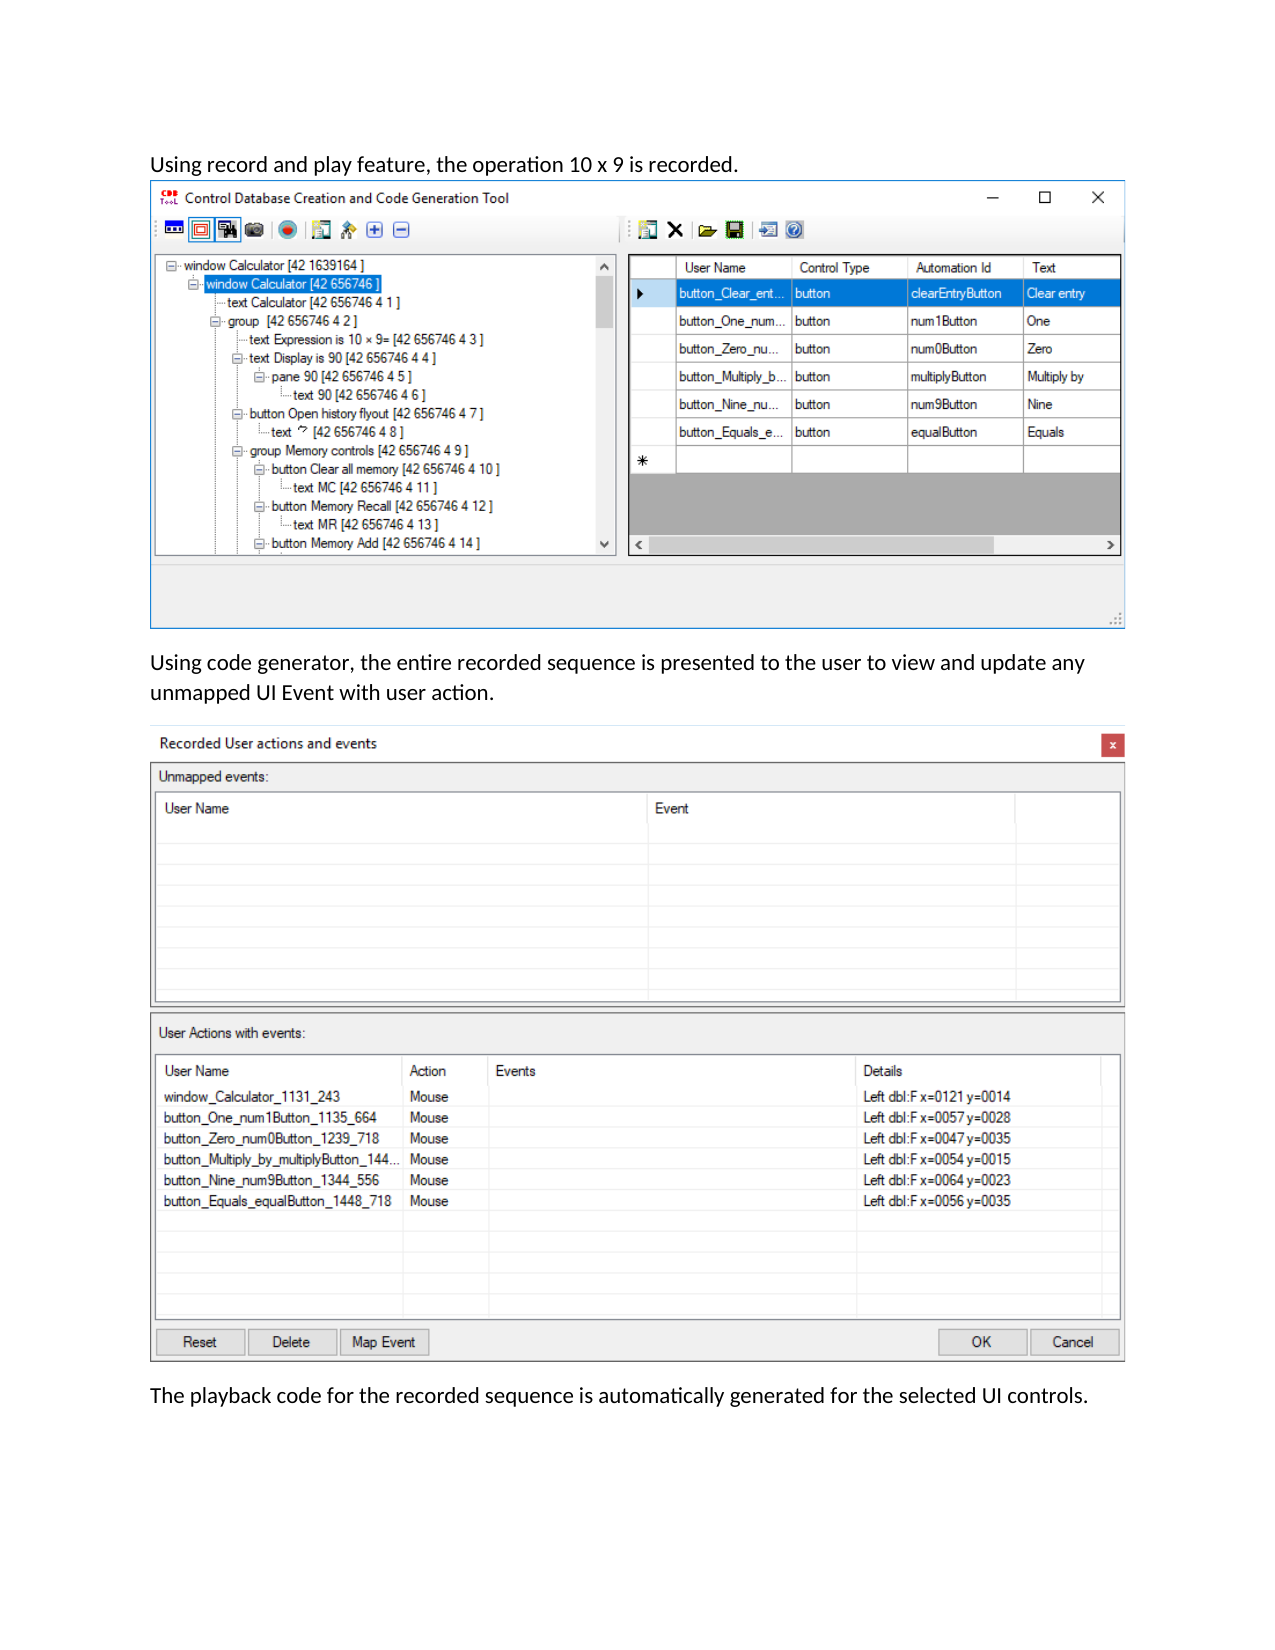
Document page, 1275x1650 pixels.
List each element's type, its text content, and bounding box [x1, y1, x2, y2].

picture [150, 725, 1125, 1362]
text Using code generator, the entire recorded sequence is presented to the user to view and update any unmapped UI Event with user action. [150, 648, 1125, 706]
text Using record and play feature, the operation 10 x 9 is recorded. [150, 150, 1125, 180]
text The playback code for the recorded sequence is automatically generated for the selected UI controls. [150, 1381, 1125, 1409]
picture [150, 180, 1125, 629]
